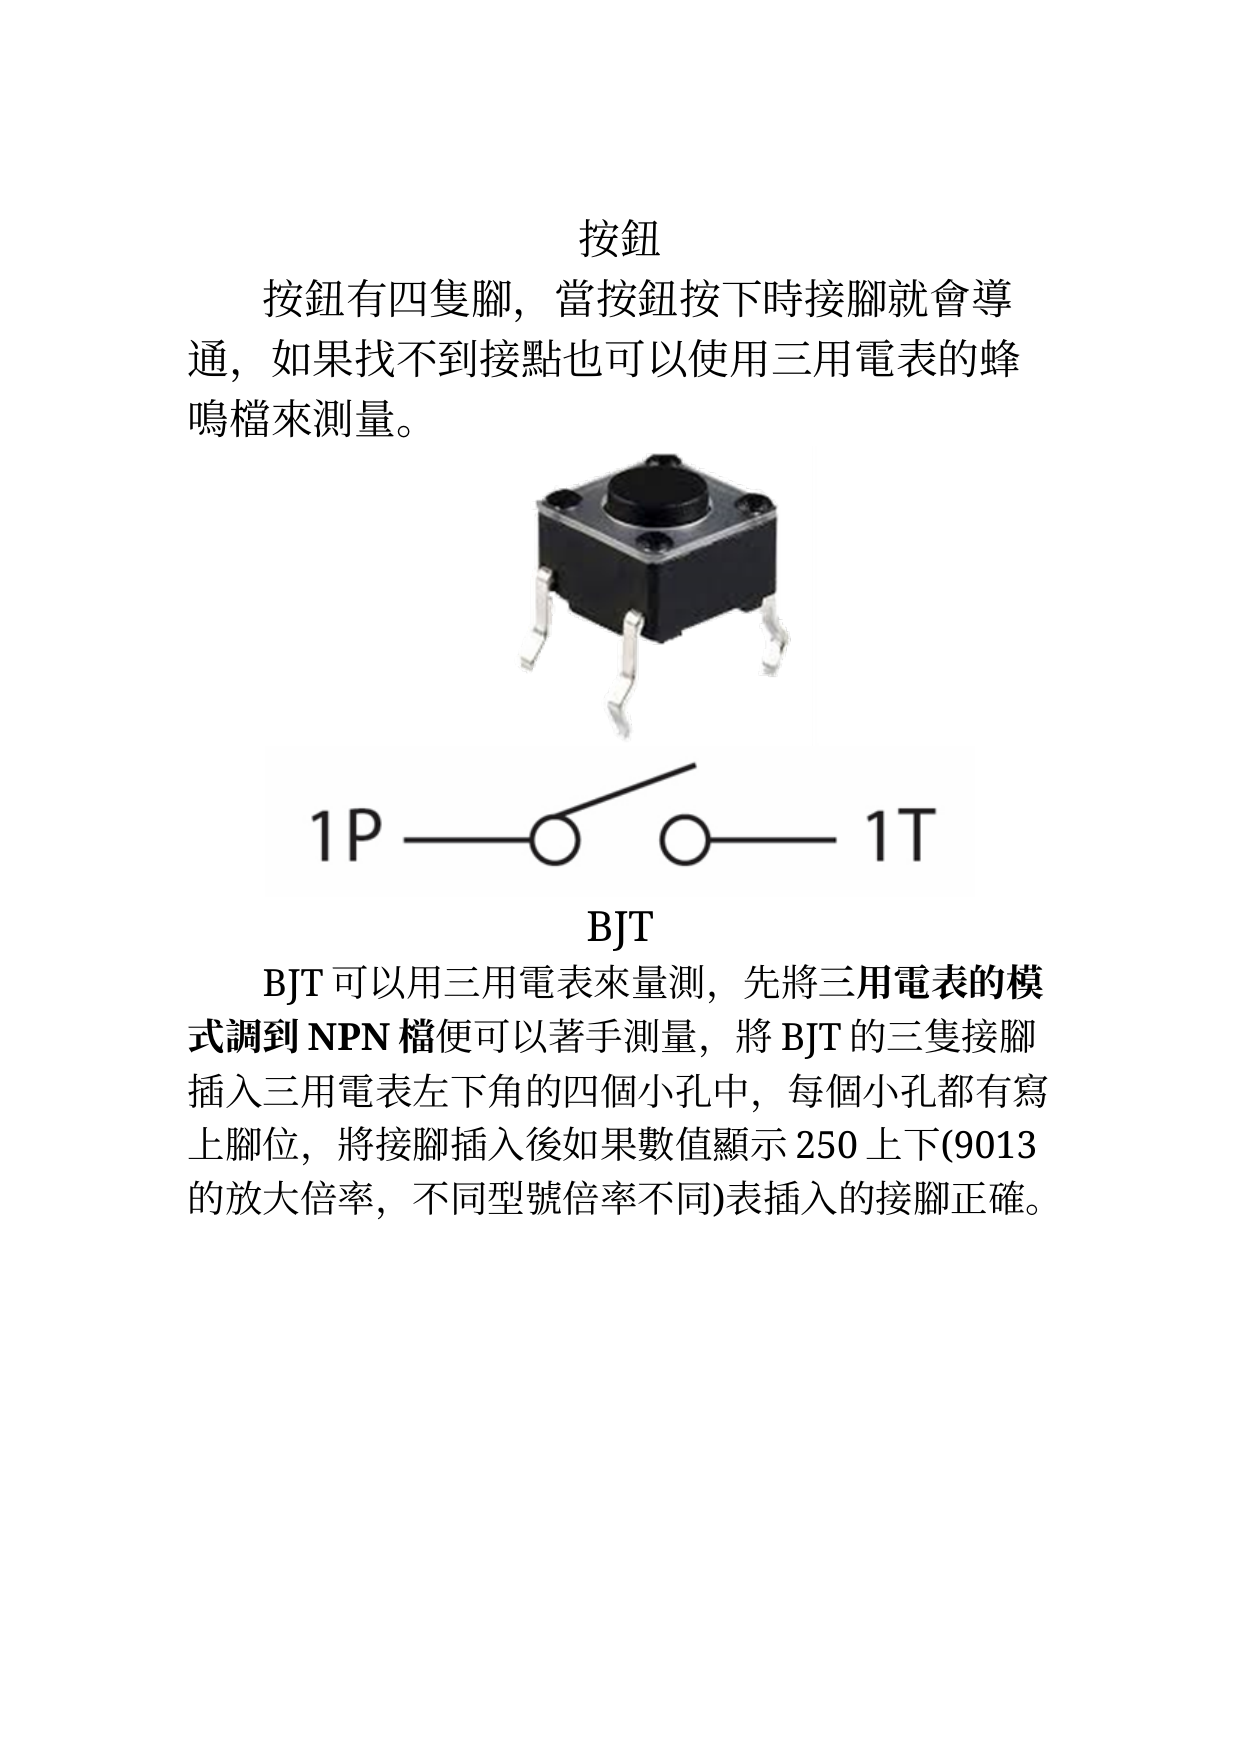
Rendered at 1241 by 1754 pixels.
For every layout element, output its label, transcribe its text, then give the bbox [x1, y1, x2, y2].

text BJT可以用三用電表來量測，先將三用電表的模式調到NPN檔便可以著手測量，將BJT的三隻接腳插入三用電表左下角的四個小孔中，每個小孔都有寫上腳位，將接腳插入後如果數值顯示250上下(9013的放大倍率，不同型號倍率不同)表插入的接腳正確。 [187, 954, 1053, 1224]
text 按鈕 [187, 207, 1053, 267]
picture [265, 446, 976, 897]
text BJT [187, 897, 1053, 954]
text 按鈕有四隻腳，當按鈕按下時接腳就會導通，如果找不到接點也可以使用三用電表的蜂鳴檔來測量。 [187, 267, 1053, 446]
